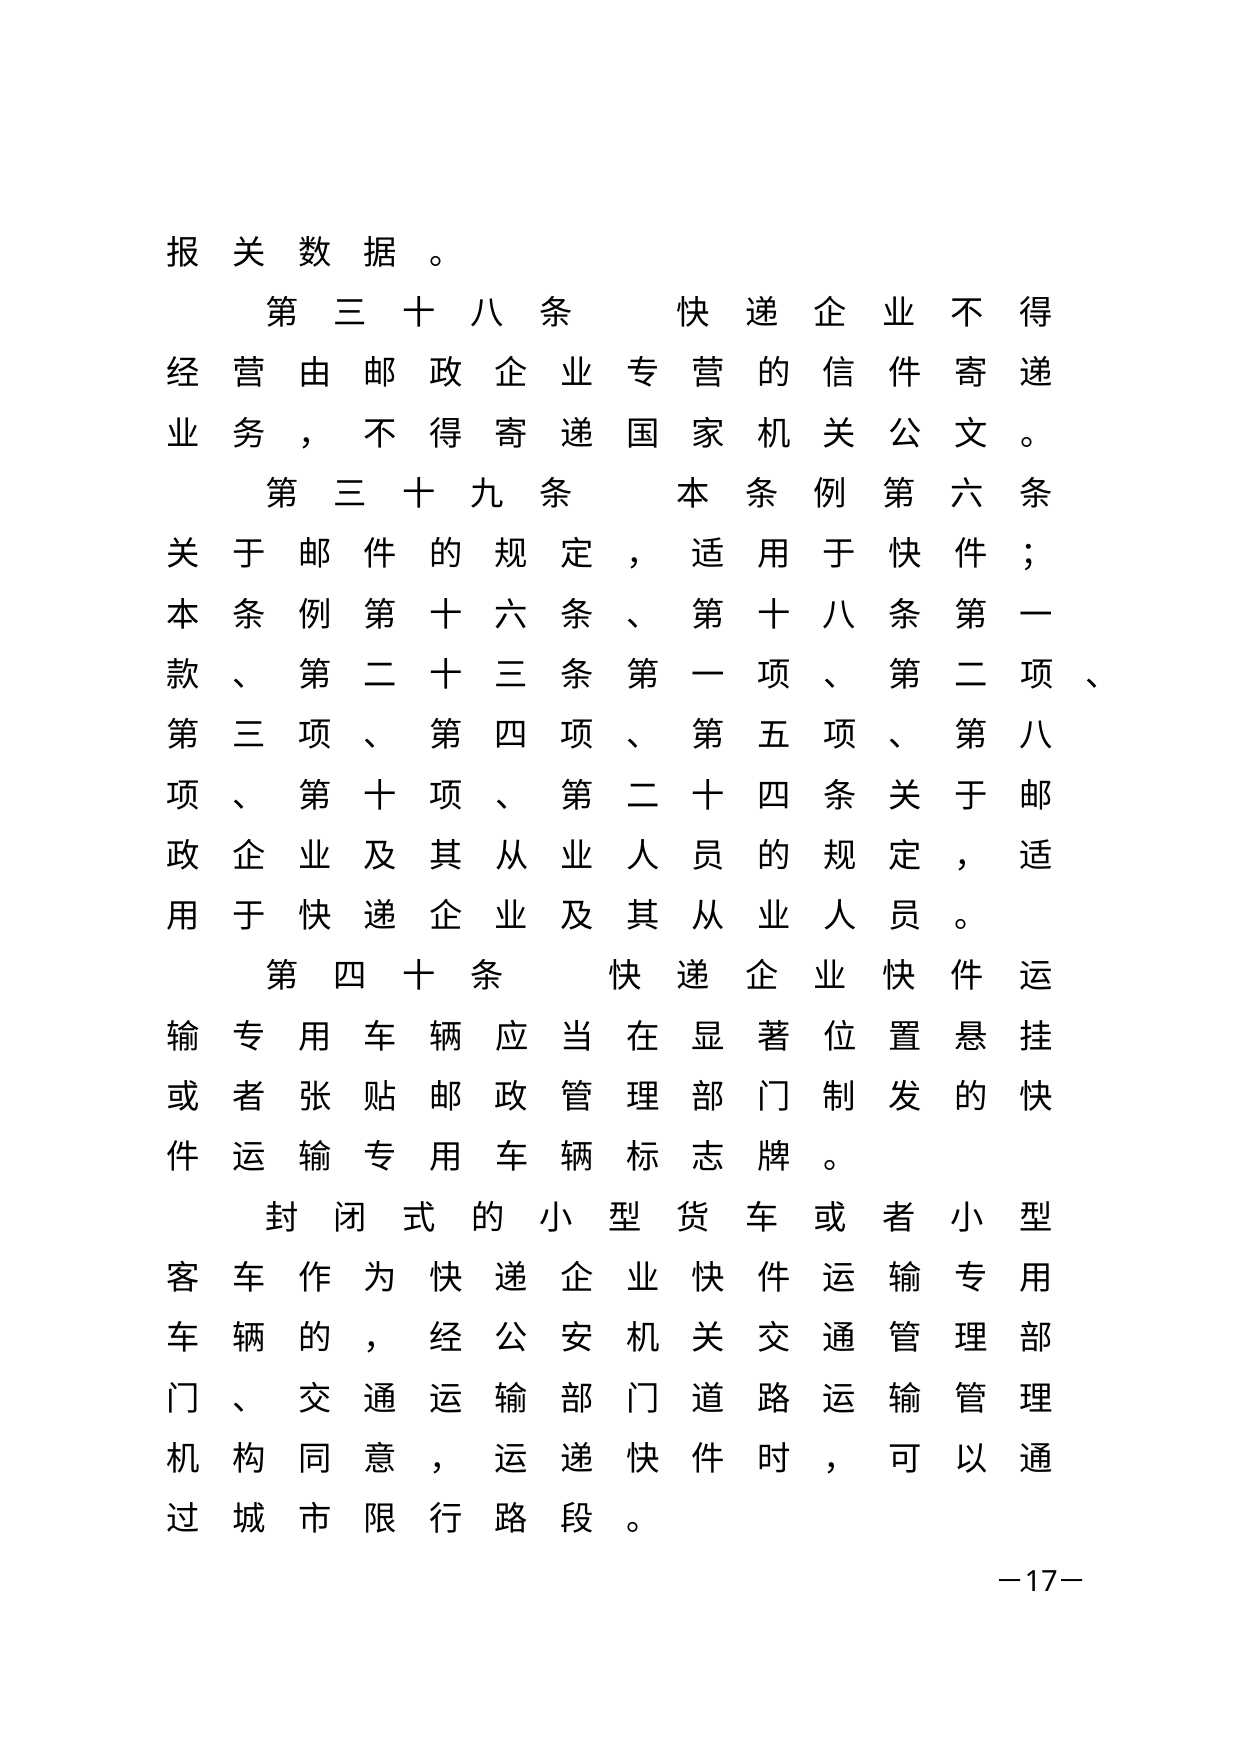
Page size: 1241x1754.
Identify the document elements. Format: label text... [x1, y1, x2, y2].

text 第三十七条 邮政管理部门和有关部门可以要求经营国际快递业务的企业或者分支机构提供报关数据。 [167, 219, 1085, 280]
text 封闭式的小型货车或者小型客车作为快递企业快件运输专用车辆的，经公安机关交通管理部门、交通运输部门道路运输管理机构同意，运递快件时，可以通过城市限行路段。 [167, 1184, 1085, 1546]
text 第四十条 快递企业快件运输专用车辆应当在显著位置悬挂或者张贴邮政管理部门制发的快件运输专用车辆标志牌。 [167, 943, 1085, 1184]
text 第三十八条 快递企业不得经营由邮政企业专营的信件寄递业务，不得寄递国家机关公文。 [167, 280, 1085, 461]
text 第三十九条 本条例第六条关于邮件的规定，适用于快件；本条例第十六条、第十八条第一款、第二十三条第一项、第二项、第三项、第四项、第五项、第八项、第十项、第二十四条关于邮政企业及其从业人员的规定，适用于快递企业及其从业人员。 [167, 461, 1085, 943]
